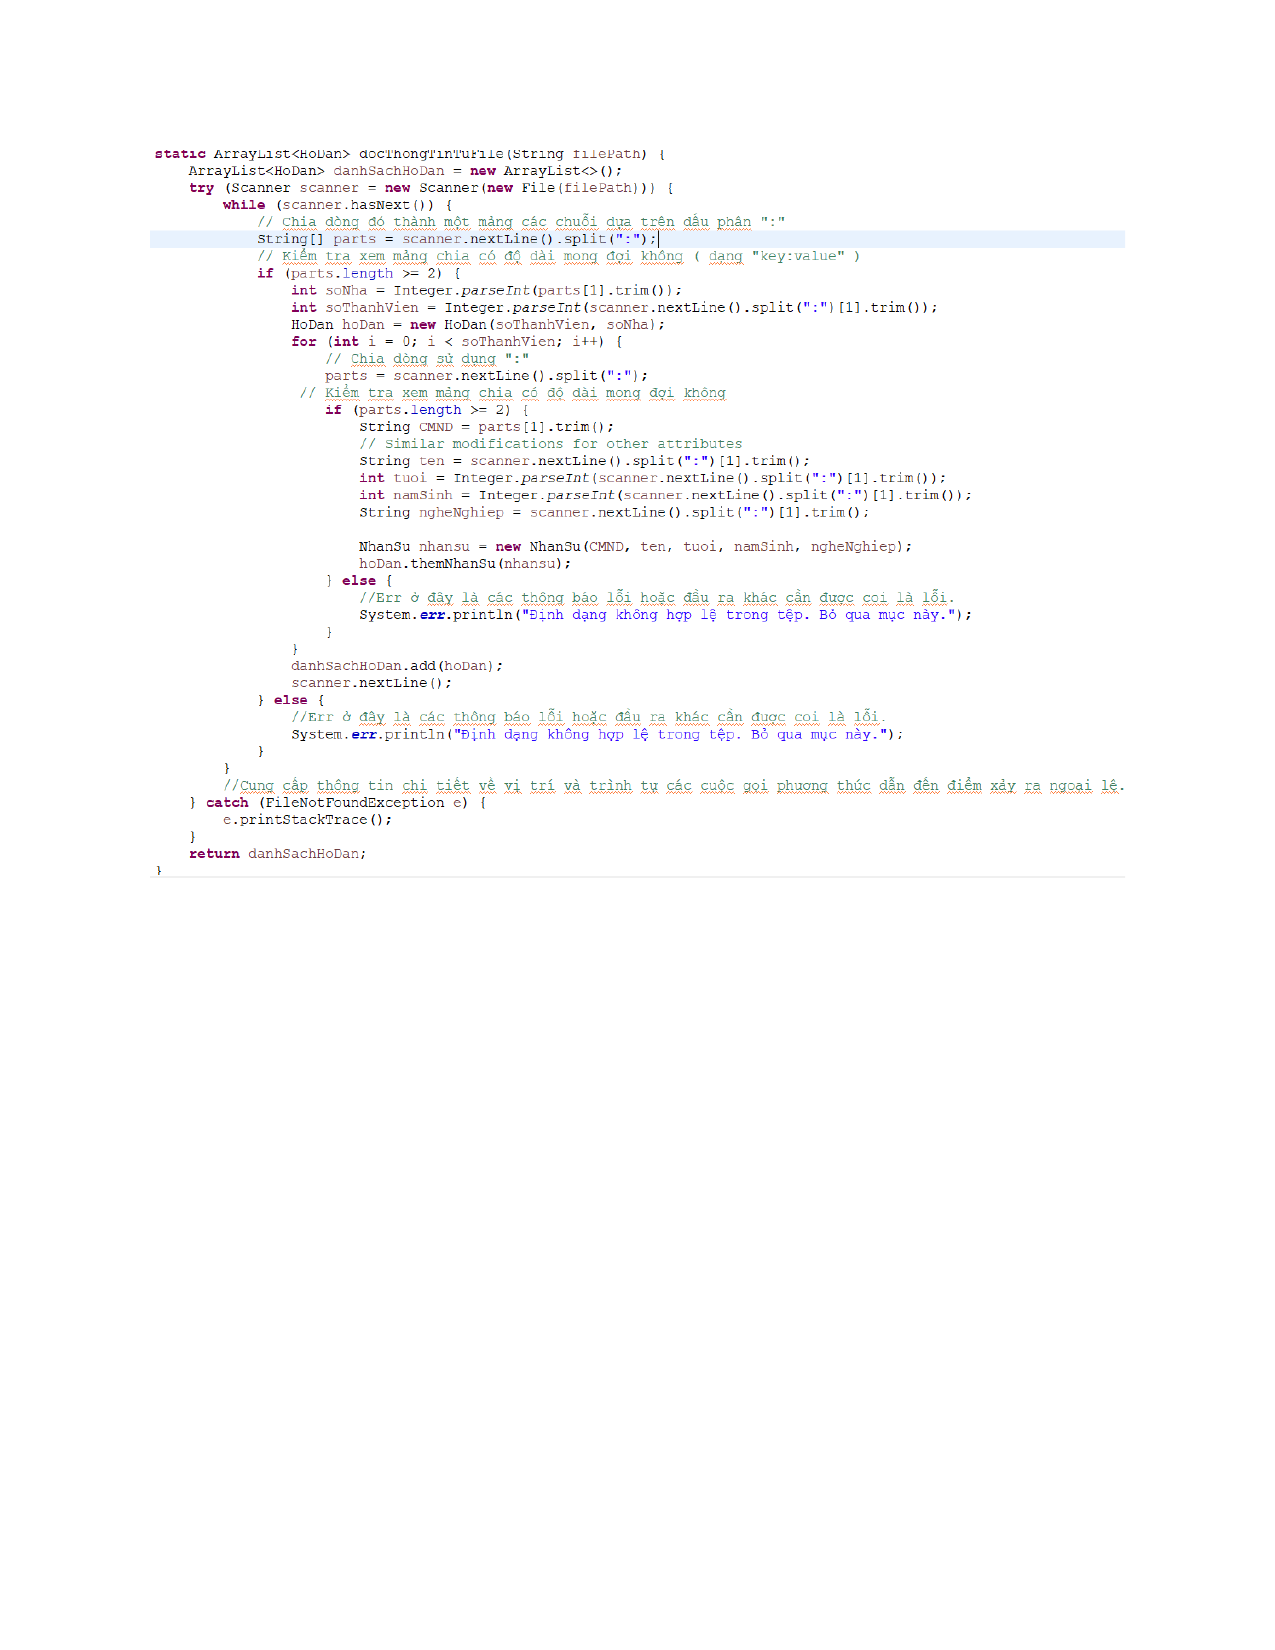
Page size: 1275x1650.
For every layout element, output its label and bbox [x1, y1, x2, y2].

picture [150, 150, 1125, 878]
